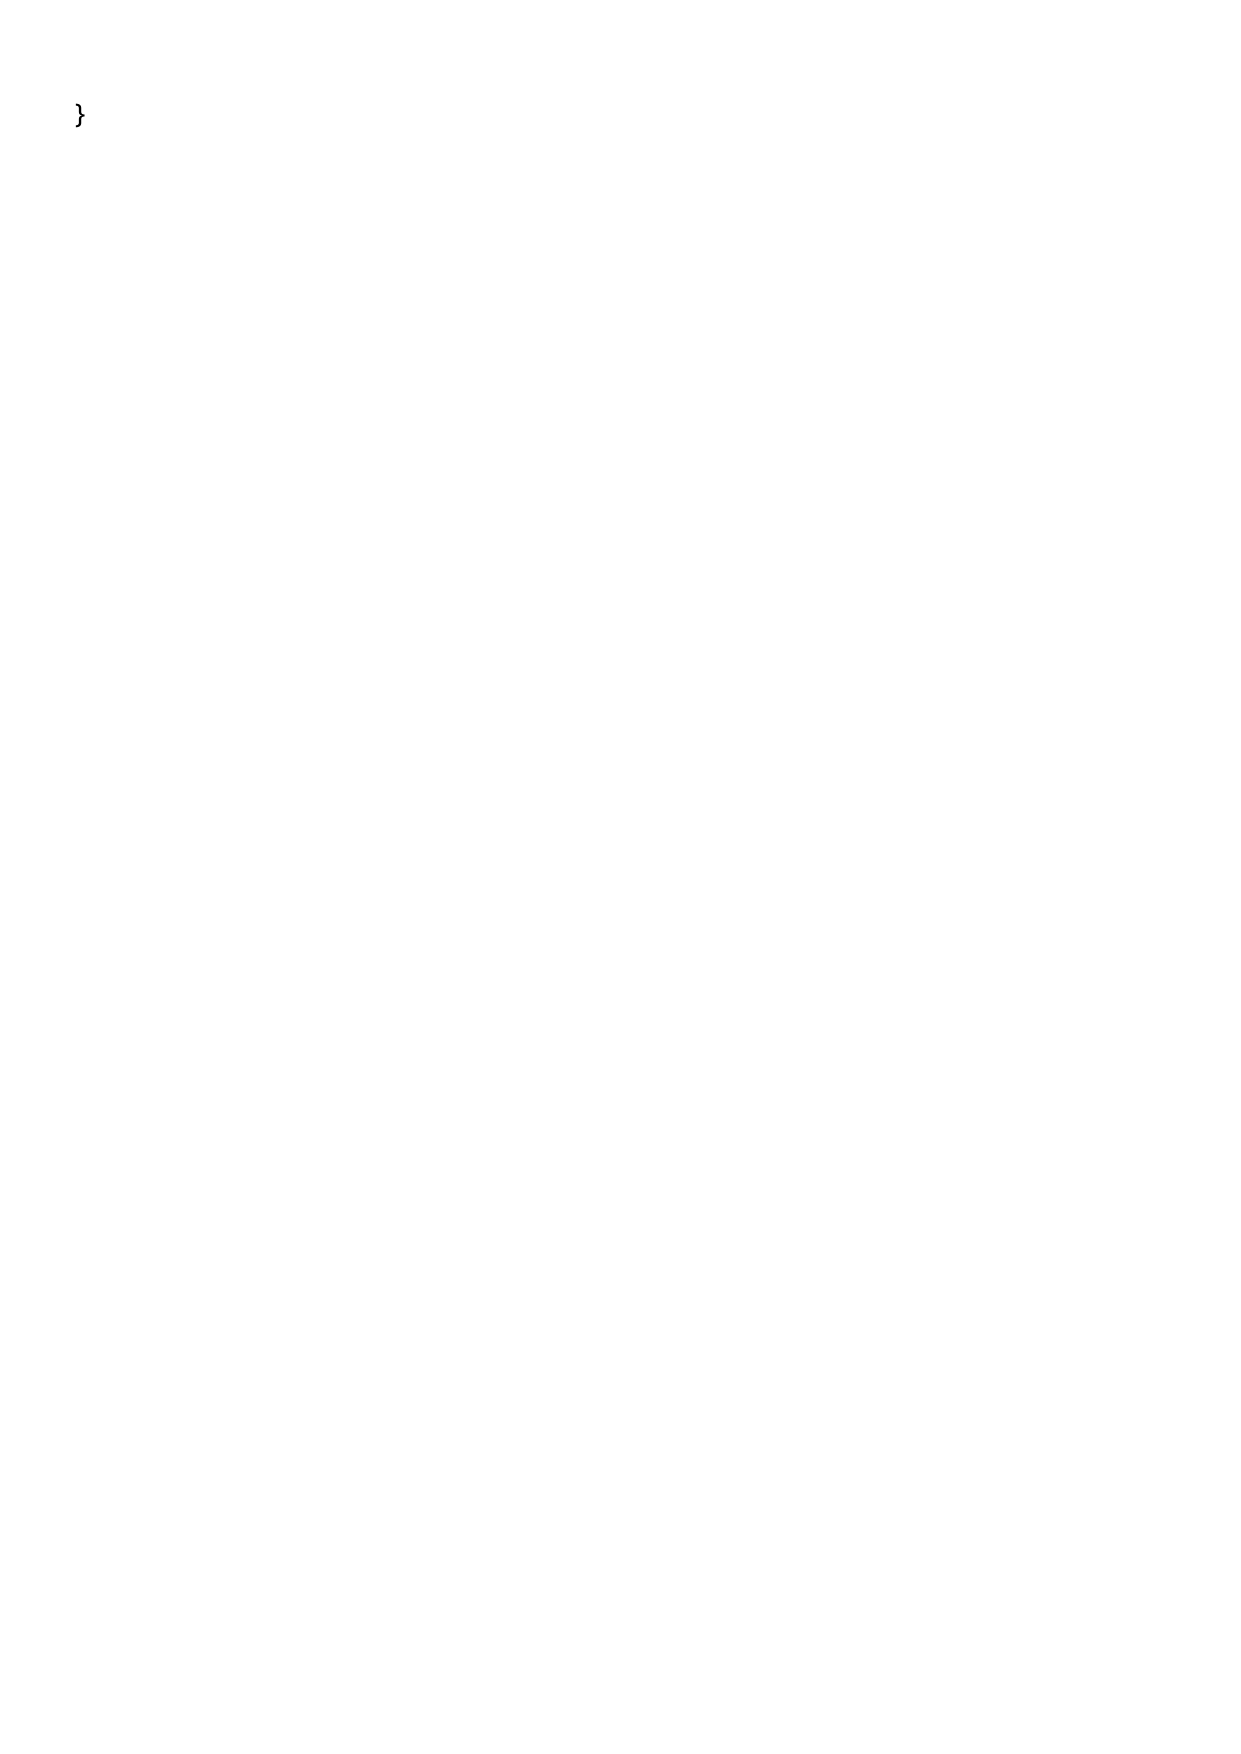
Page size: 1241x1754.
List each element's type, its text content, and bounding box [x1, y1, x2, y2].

text } [75, 81, 1165, 146]
